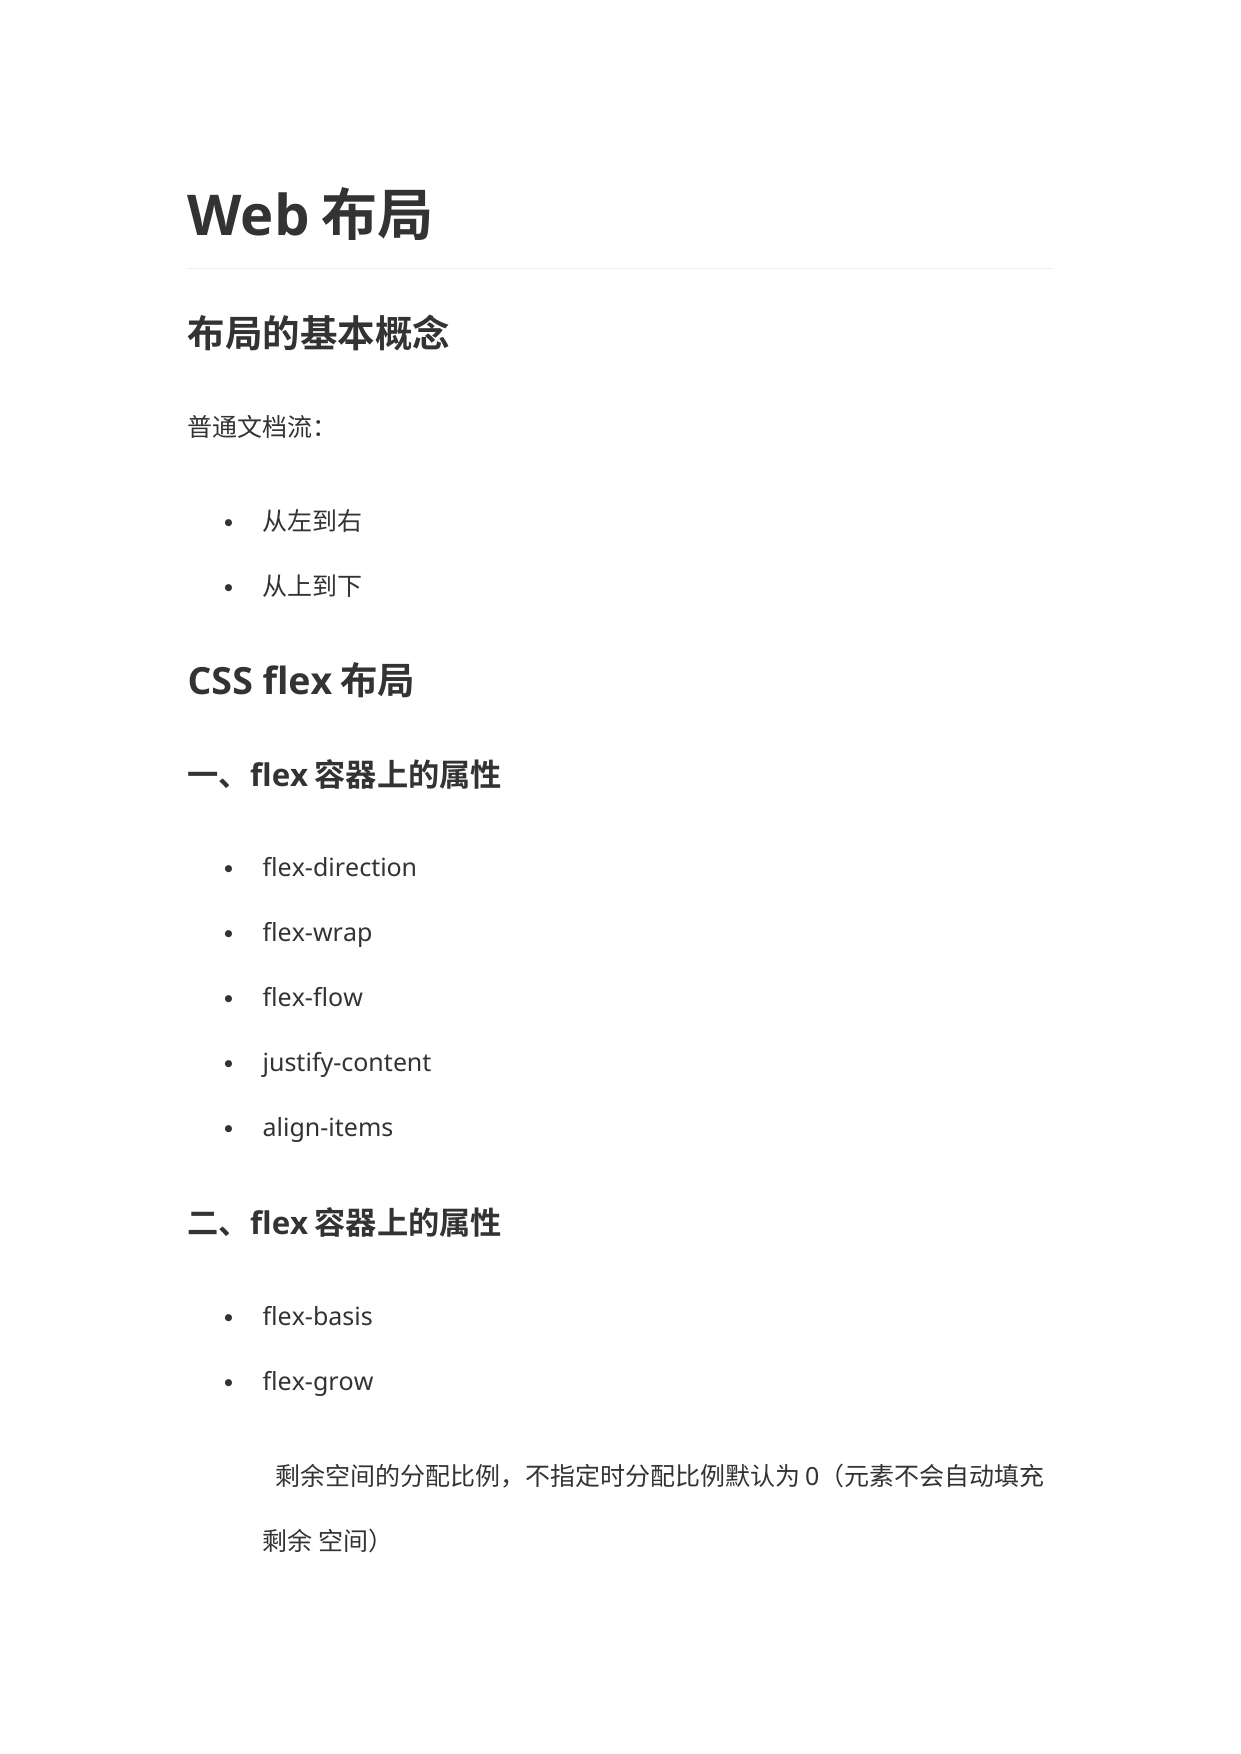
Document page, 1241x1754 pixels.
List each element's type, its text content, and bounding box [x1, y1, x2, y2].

text 一、flex容器上的属性 [187, 740, 1053, 805]
list flex-direction [225, 834, 1053, 899]
list flex-basis [225, 1283, 1053, 1348]
list 从上到下 [225, 552, 1053, 617]
text Web布局 [187, 162, 1053, 269]
list align-items [225, 1094, 1053, 1159]
text CSS flex布局 [187, 646, 1053, 711]
list flex-grow [225, 1348, 1053, 1413]
text 二、flex容器上的属性 [187, 1188, 1053, 1253]
text 普通文档流： [187, 393, 1053, 458]
list 从左到右 [225, 487, 1053, 552]
list flex-wrap [225, 899, 1053, 964]
text 布局的基本概念 [187, 298, 1053, 363]
text 剩余空间的分配比例，不指定时分配比例默认为0（元素不会自动填充剩余 空间） [262, 1442, 1053, 1572]
list flex-flow [225, 964, 1053, 1029]
list justify-content [225, 1029, 1053, 1094]
